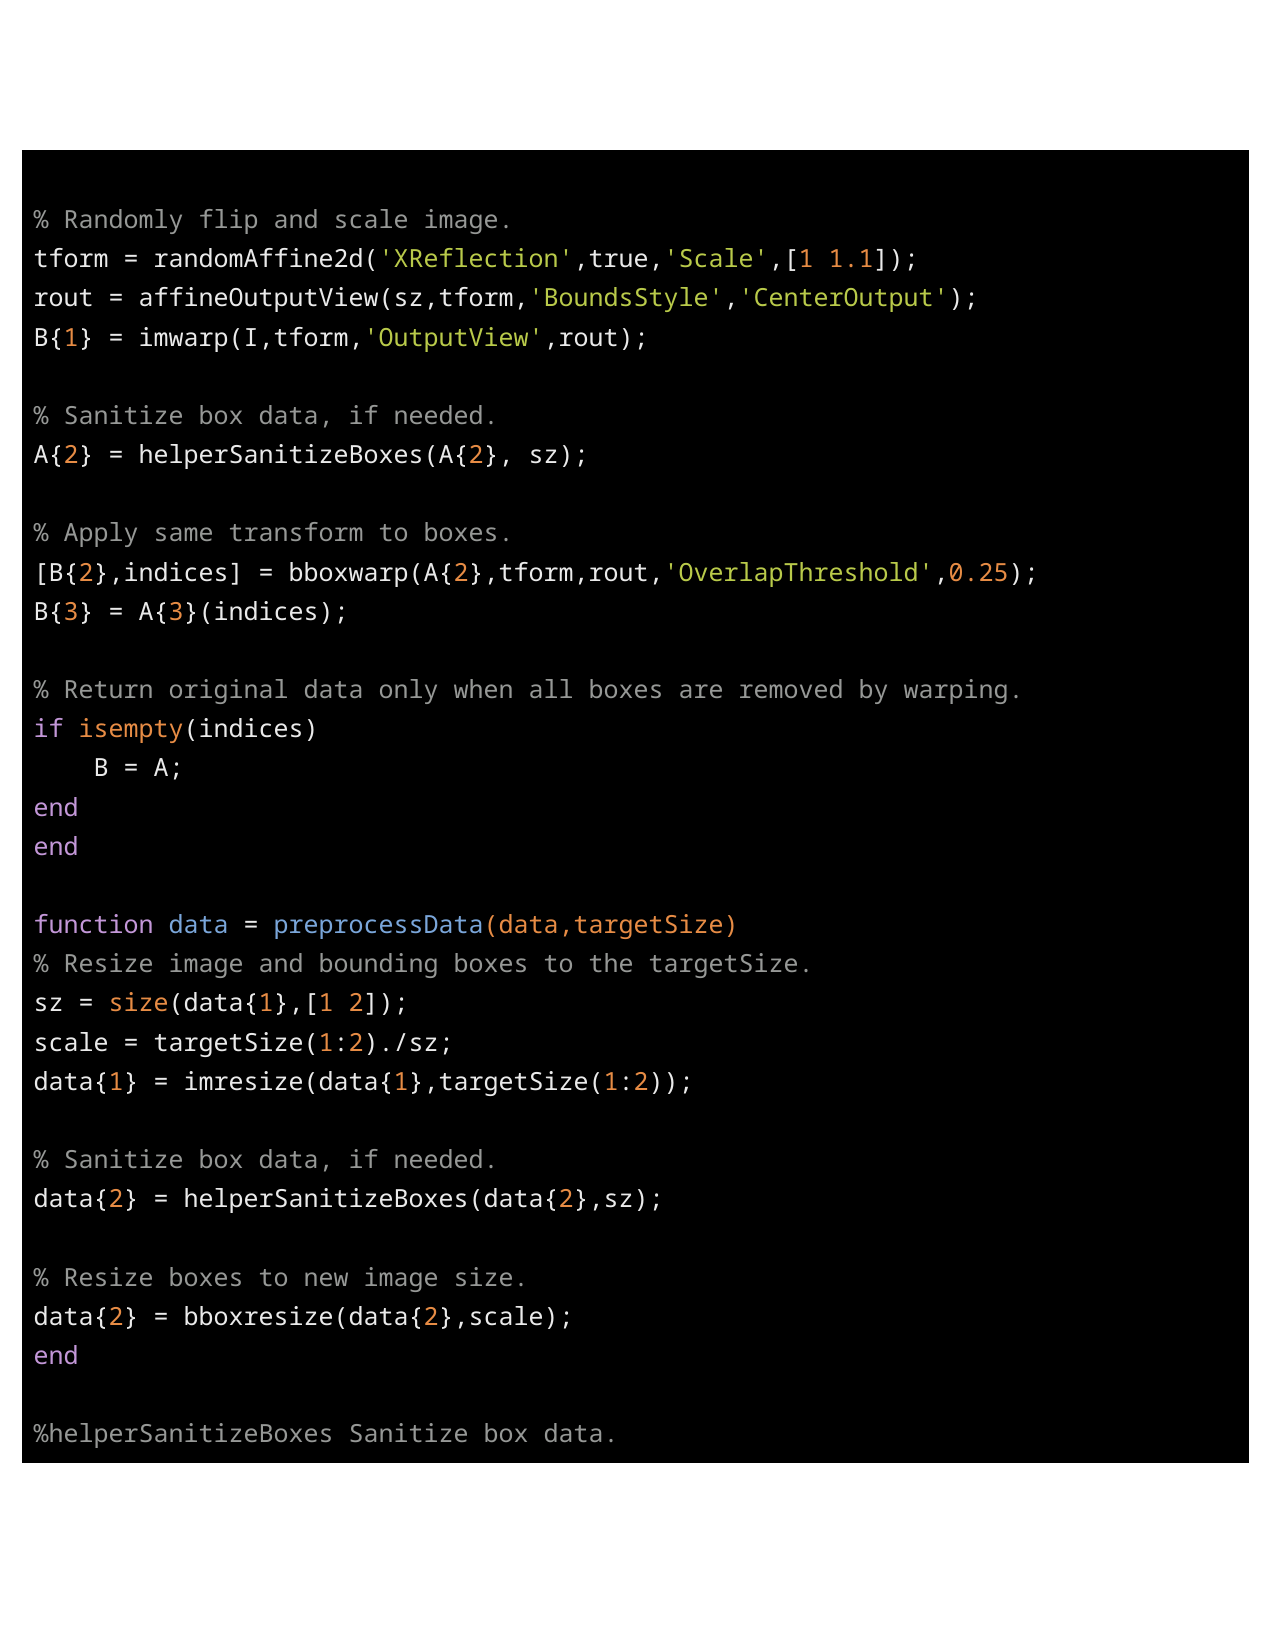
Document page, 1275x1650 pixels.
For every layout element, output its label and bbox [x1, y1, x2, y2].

table_cell [24, 152, 1247, 1460]
